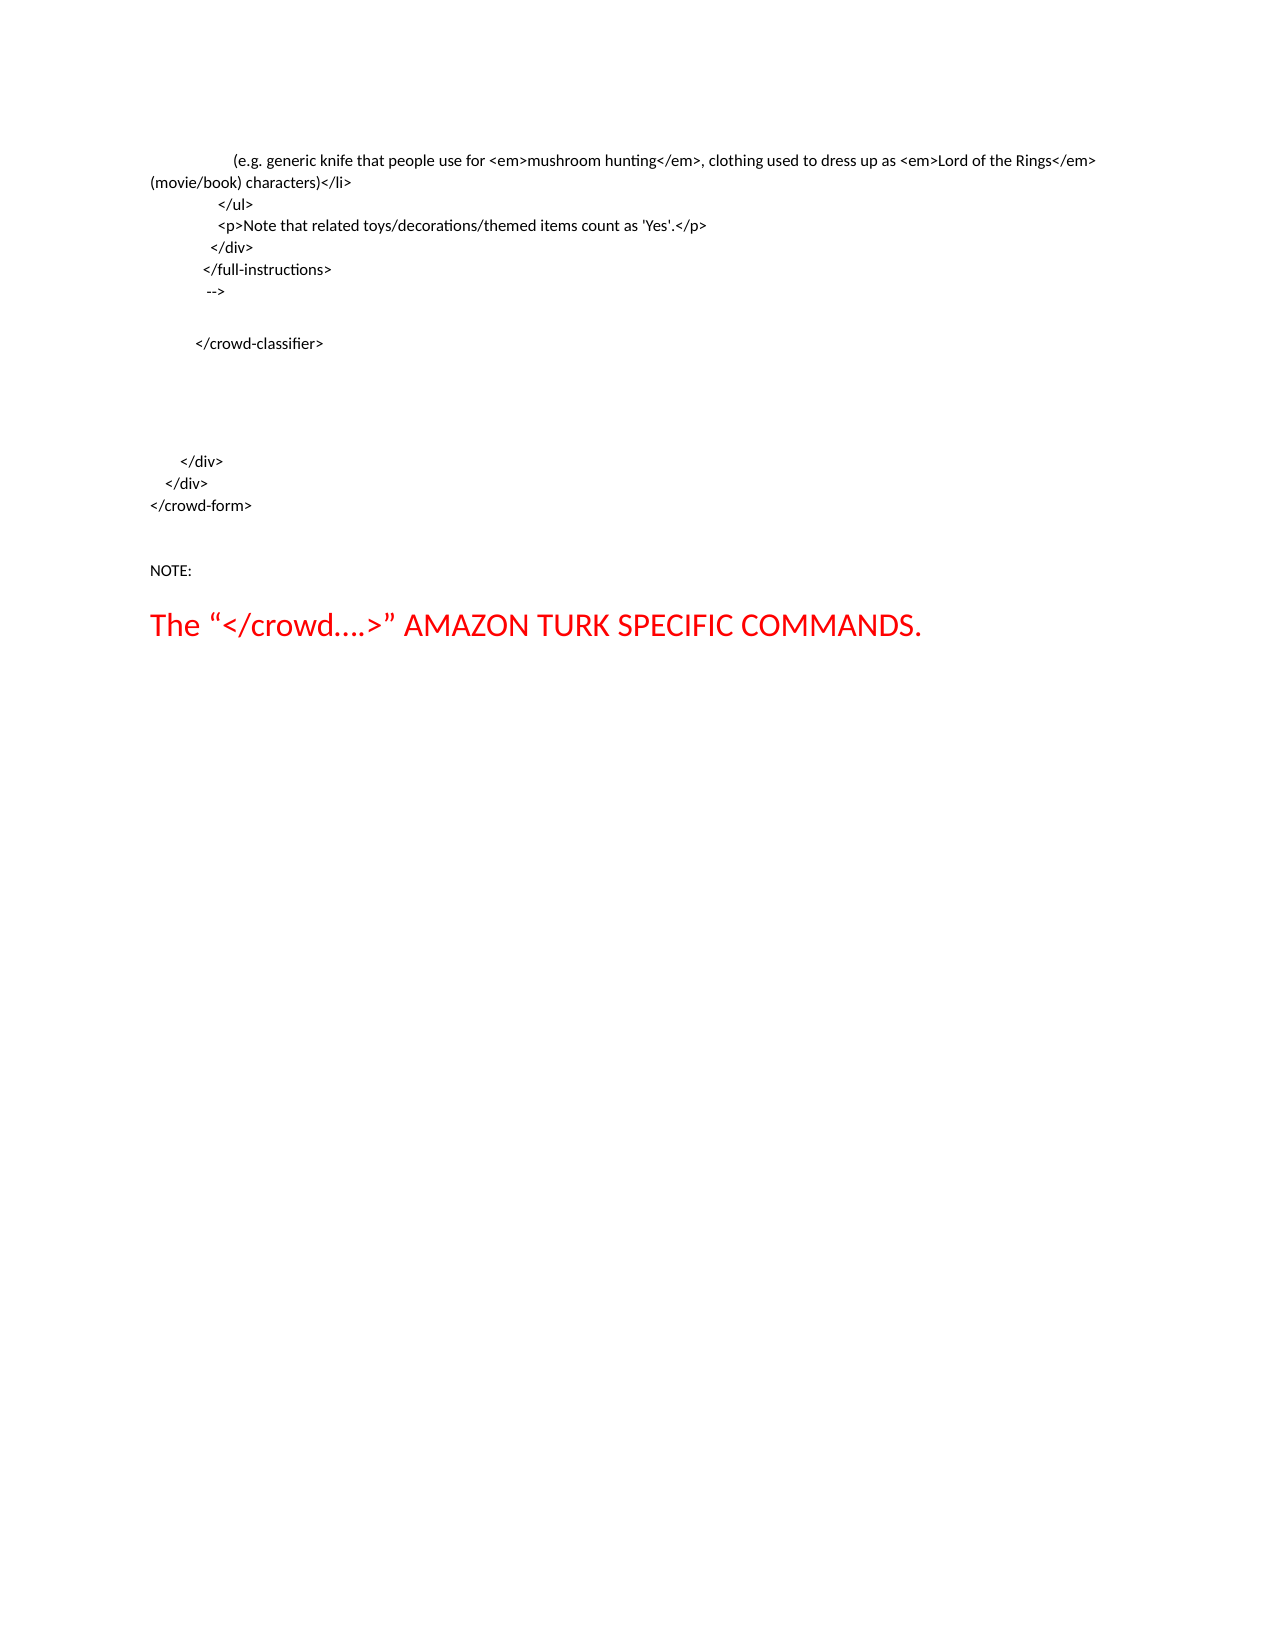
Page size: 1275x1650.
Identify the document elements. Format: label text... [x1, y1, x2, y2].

text (e.g. generic knife that people use for <em>mushroom hunting</em>, clothing used to dress up as <em>Lord of the Rings</em> (movie/book) characters)</li> [150, 150, 1125, 192]
text The “</crowd….>” AMAZON TURK SPECIFIC COMMANDS. [150, 604, 1125, 645]
text --> [150, 281, 1125, 302]
text </div> [150, 473, 1125, 493]
text </full-instructions> [150, 259, 1125, 280]
text <p>Note that related toys/decorations/themed items count as 'Yes'.</p> [150, 216, 1125, 236]
text </div> [150, 237, 1125, 258]
text </crowd-classifier> [150, 333, 1125, 354]
text NOTE: [150, 560, 1125, 581]
text </crowd-form> [150, 495, 1125, 515]
text </div> [150, 451, 1125, 471]
text </ul> [150, 194, 1125, 214]
